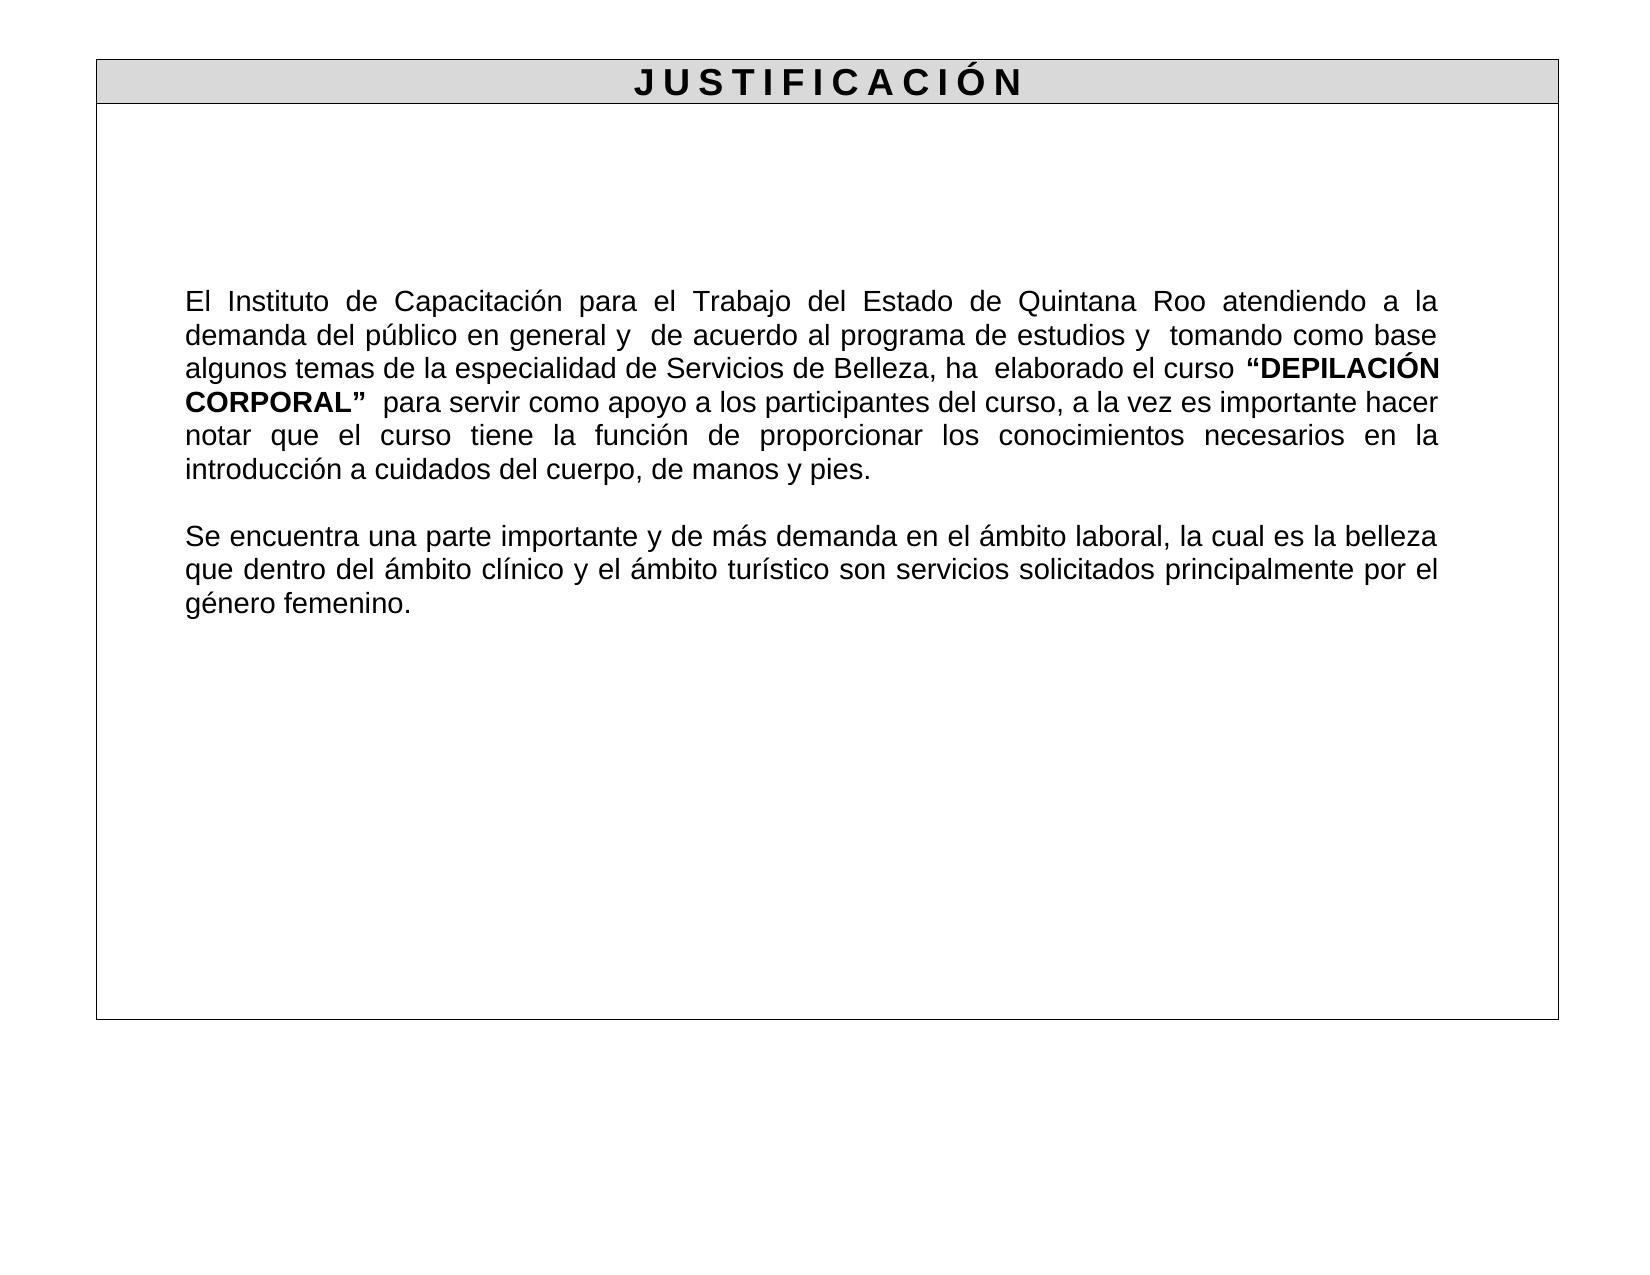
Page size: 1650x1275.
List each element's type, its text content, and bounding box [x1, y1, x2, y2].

table_cell El Instituto de Capacitación para el Trabajo del Estado de Quintana Roo atendiendo a la demanda del público en general y de acuerdo al programa de estudios y tomando como base algunos temas de la especialidad de Servicios de Belleza, ha elaborado el curso “DEPILACIÓN CORPORAL” para servir como apoyo a los participantes del curso, a la vez es importante hacer notar que el curso tiene la función de proporcionar los conocimientos necesarios en la introducción a cuidados del cuerpo, de manos y pies. Se encuentra una parte importante y de más demanda en el ámbito laboral, la cual es la belleza que dentro del ámbito clínico y el ámbito turístico son servicios solicitados principalmente por el género femenino. [97, 104, 1558, 1019]
table_header JUSTIFICACIÓN [97, 60, 1558, 103]
